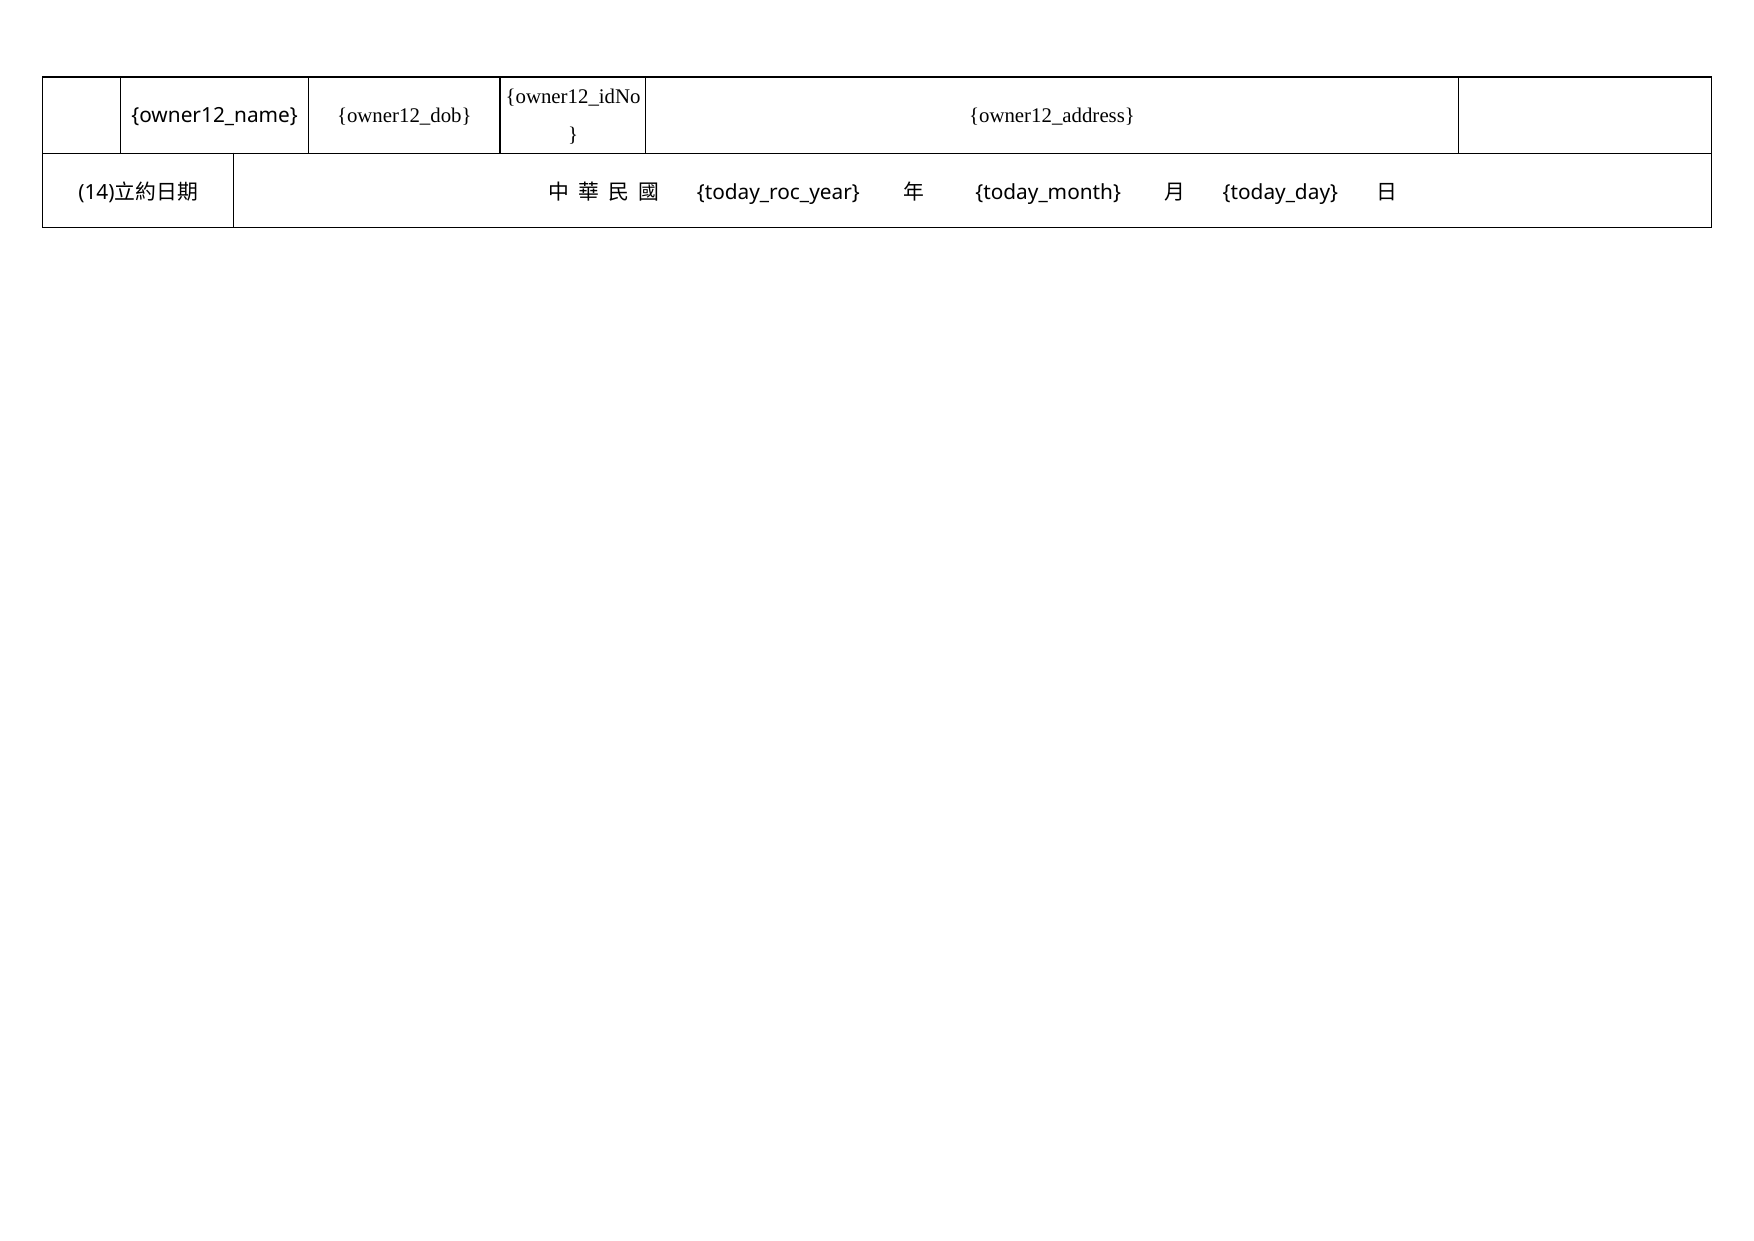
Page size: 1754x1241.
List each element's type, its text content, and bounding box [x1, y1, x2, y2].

table_cell {owner12_dob} [309, 78, 499, 152]
table_cell {owner12_idNo} [501, 78, 645, 152]
table_cell 中 華 民 國 {today_roc_year} 年 {today_month} 月 {today_day} 日 [234, 154, 1711, 227]
table_cell (14)立約日期 [43, 154, 233, 227]
table_cell {owner12_address} [646, 78, 1458, 152]
table_cell {owner12_name} [121, 78, 308, 152]
